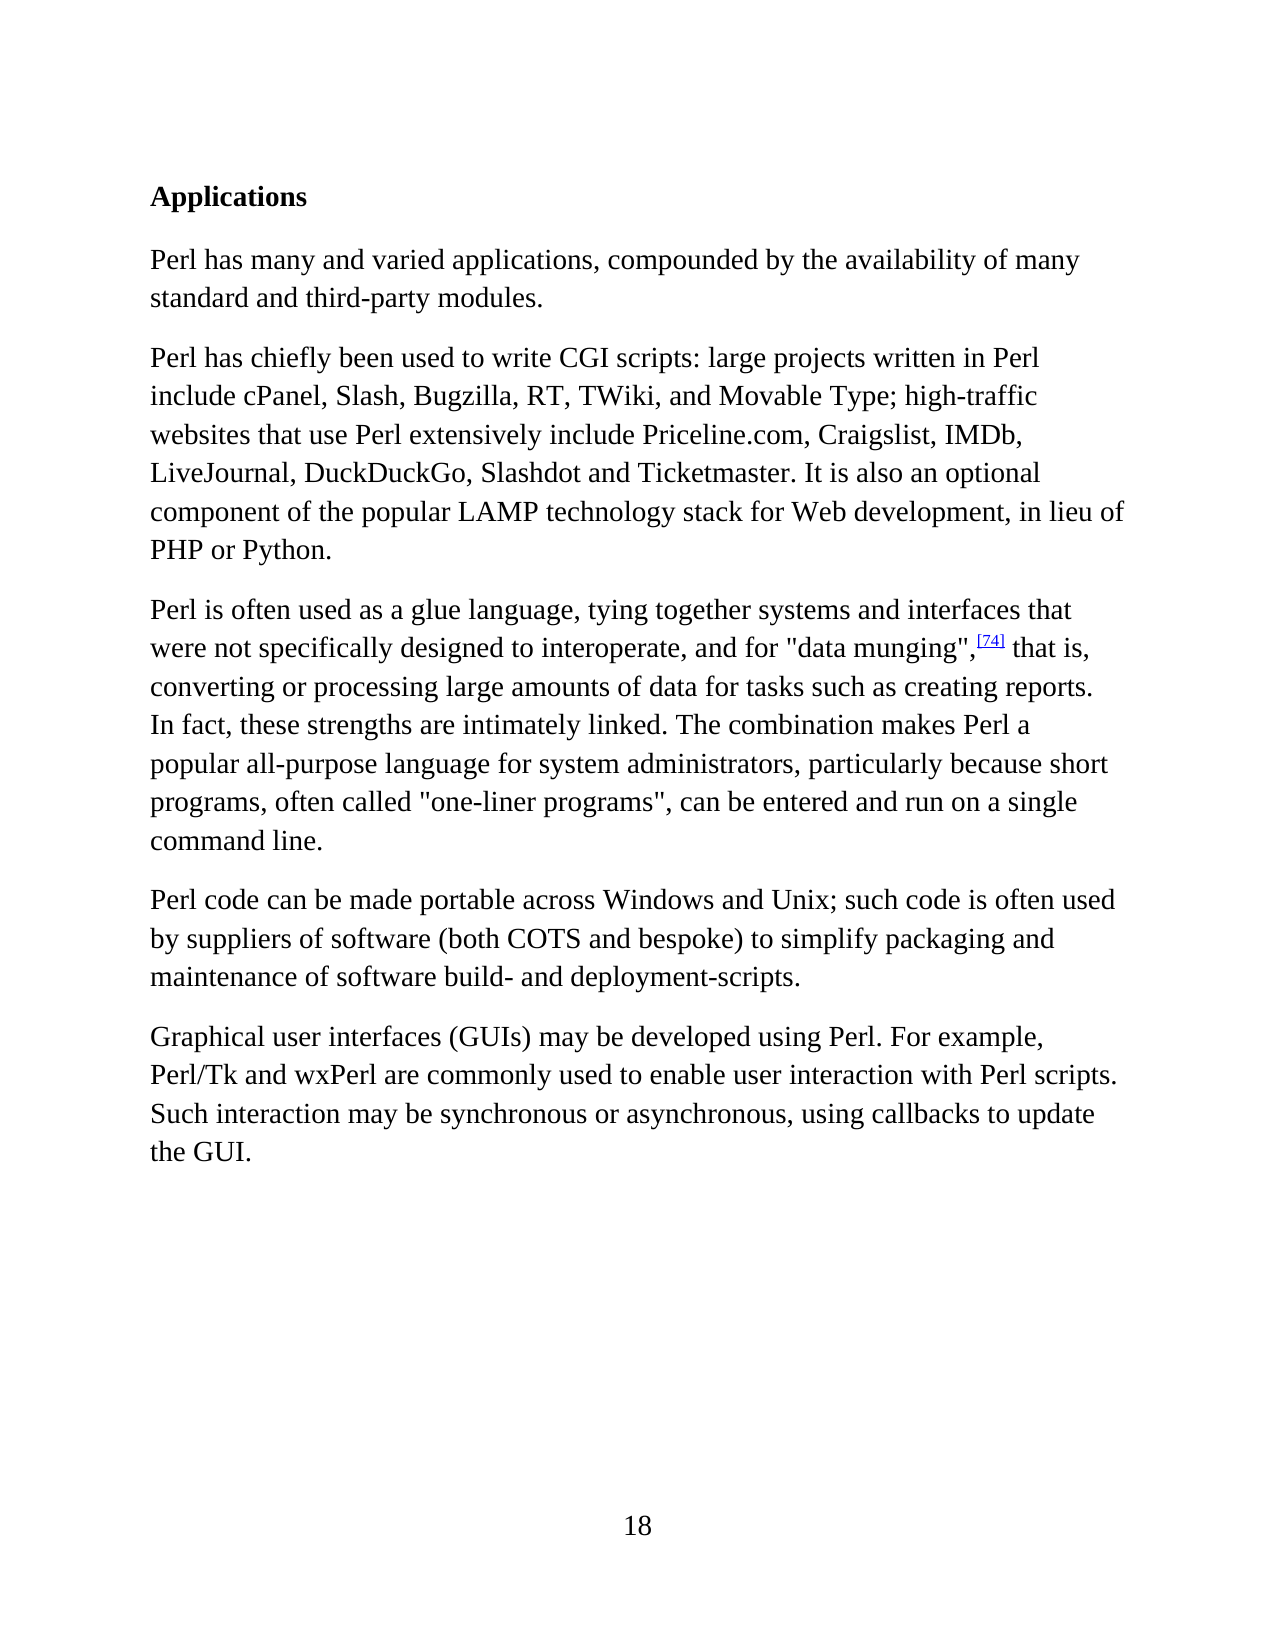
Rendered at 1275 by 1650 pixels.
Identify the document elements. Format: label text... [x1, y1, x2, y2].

text Graphical user interfaces (GUIs) may be developed using Perl. For example, Perl/Tk and wxPerl are commonly used to enable user interaction with Perl scripts. Such interaction may be synchronous or asynchronous, using callbacks to update the GUI. [150, 1019, 1125, 1168]
text Perl code can be made portable across Windows and Unix; such code is often used by suppliers of software (both COTS and bespoke) to simplify packaging and maintenance of software build- and deployment-scripts. [150, 882, 1125, 993]
subtitle Applications [150, 179, 1125, 213]
text Perl has chiefly been used to write CGI scripts: large projects written in Perl include cPanel, Slash, Bugzilla, RT, TWiki, and Movable Type; high-traffic websites that use Perl extensively include Priceline.com, Craigslist, IMDb, LiveJournal, DuckDuckGo, Slashdot and Ticketmaster. It is also an optional component of the popular LAMP technology stack for Web development, in lieu of PHP or Python. [150, 340, 1125, 566]
text Perl is often used as a glue language, tying together systems and interfaces that were not specifically designed to interoperate, and for "data munging",[74] that is, converting or processing large amounts of data for tasks such as creating reports. In fact, these strengths are intimately linked. The combination makes Perl a popular all-purpose language for system administrators, particularly because short programs, often called "one-liner programs", can be entered and run on a single command line. [150, 592, 1125, 857]
text Perl has many and varied applications, compounded by the availability of many standard and third-party modules. [150, 242, 1125, 314]
